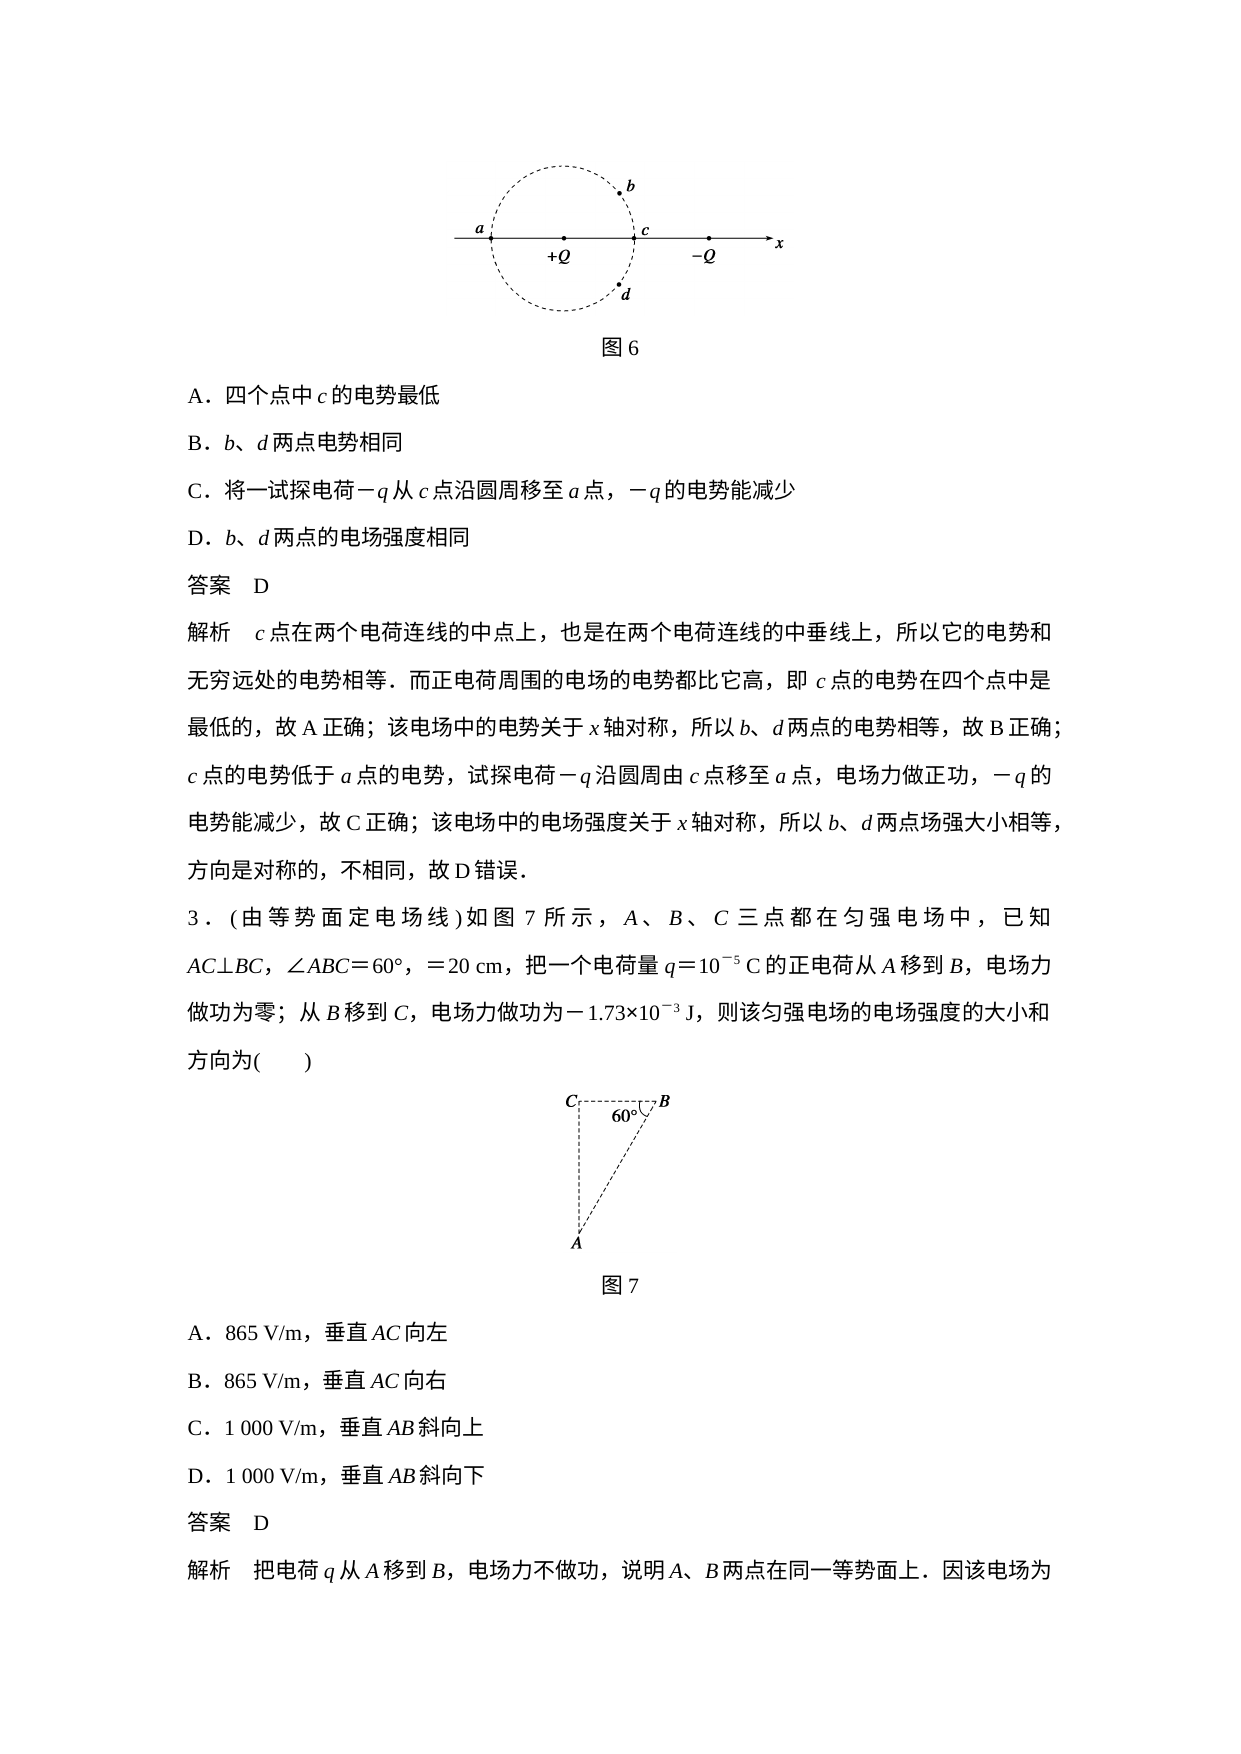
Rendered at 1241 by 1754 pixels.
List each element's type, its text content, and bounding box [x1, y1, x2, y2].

text 答案 D [187, 568, 1053, 599]
text D．b、d两点的电场强度相同 [187, 520, 1053, 552]
text B．b、d两点电势相同 [187, 425, 1053, 457]
text C．将一试探电荷－q从c点沿圆周移至a点，－q的电势能减少 [187, 473, 1053, 504]
picture [446, 161, 794, 316]
text 答案 D [187, 1505, 1053, 1537]
text 3．(由等势面定电场线)如图7所示，A、B、C三点都在匀强电场中，已知AC⊥BC，∠ABC＝60°，＝，把一个电荷量q＝10－的正电荷从A移到B，电场力做功为零；从B移到C，电场力做功为－1.73×10－3 J，则该匀强电场的电场强度的大小和方向为( ) [187, 900, 1053, 1075]
text A．865 V/m，垂直AC向左 [187, 1315, 1053, 1347]
text 解析 c点在两个电荷连线的中点上，也是在两个电荷连线的中垂线上，所以它的电势和无穷远处的电势相等．而正电荷周围的电场的电势都比它高，即c点的电势在四个点中是最低的，故A正确；该电场中的电势关于x轴对称，所以b、d两点的电势相等，故B正确；c点的电势低于a点的电势，试探电荷－q沿圆周由c点移至a点，电场力做正功，－q的电势能减少，故C正确；该电场中的电场强度关于x轴对称，所以b、d两点场强大小相等，方向是对称的，不相同，故D错误． [187, 615, 1053, 884]
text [187, 1553, 1053, 1584]
picture [563, 1090, 677, 1253]
text 图6 [187, 330, 1053, 362]
text C．1 000 V/m，垂直AB斜向上 [187, 1410, 1053, 1442]
text B．865 V/m，垂直AC向右 [187, 1363, 1053, 1394]
text A．四个点中c的电势最低 [187, 378, 1053, 409]
text 图7 [187, 1268, 1053, 1299]
text D．1 000 V/m，垂直AB斜向下 [187, 1458, 1053, 1489]
